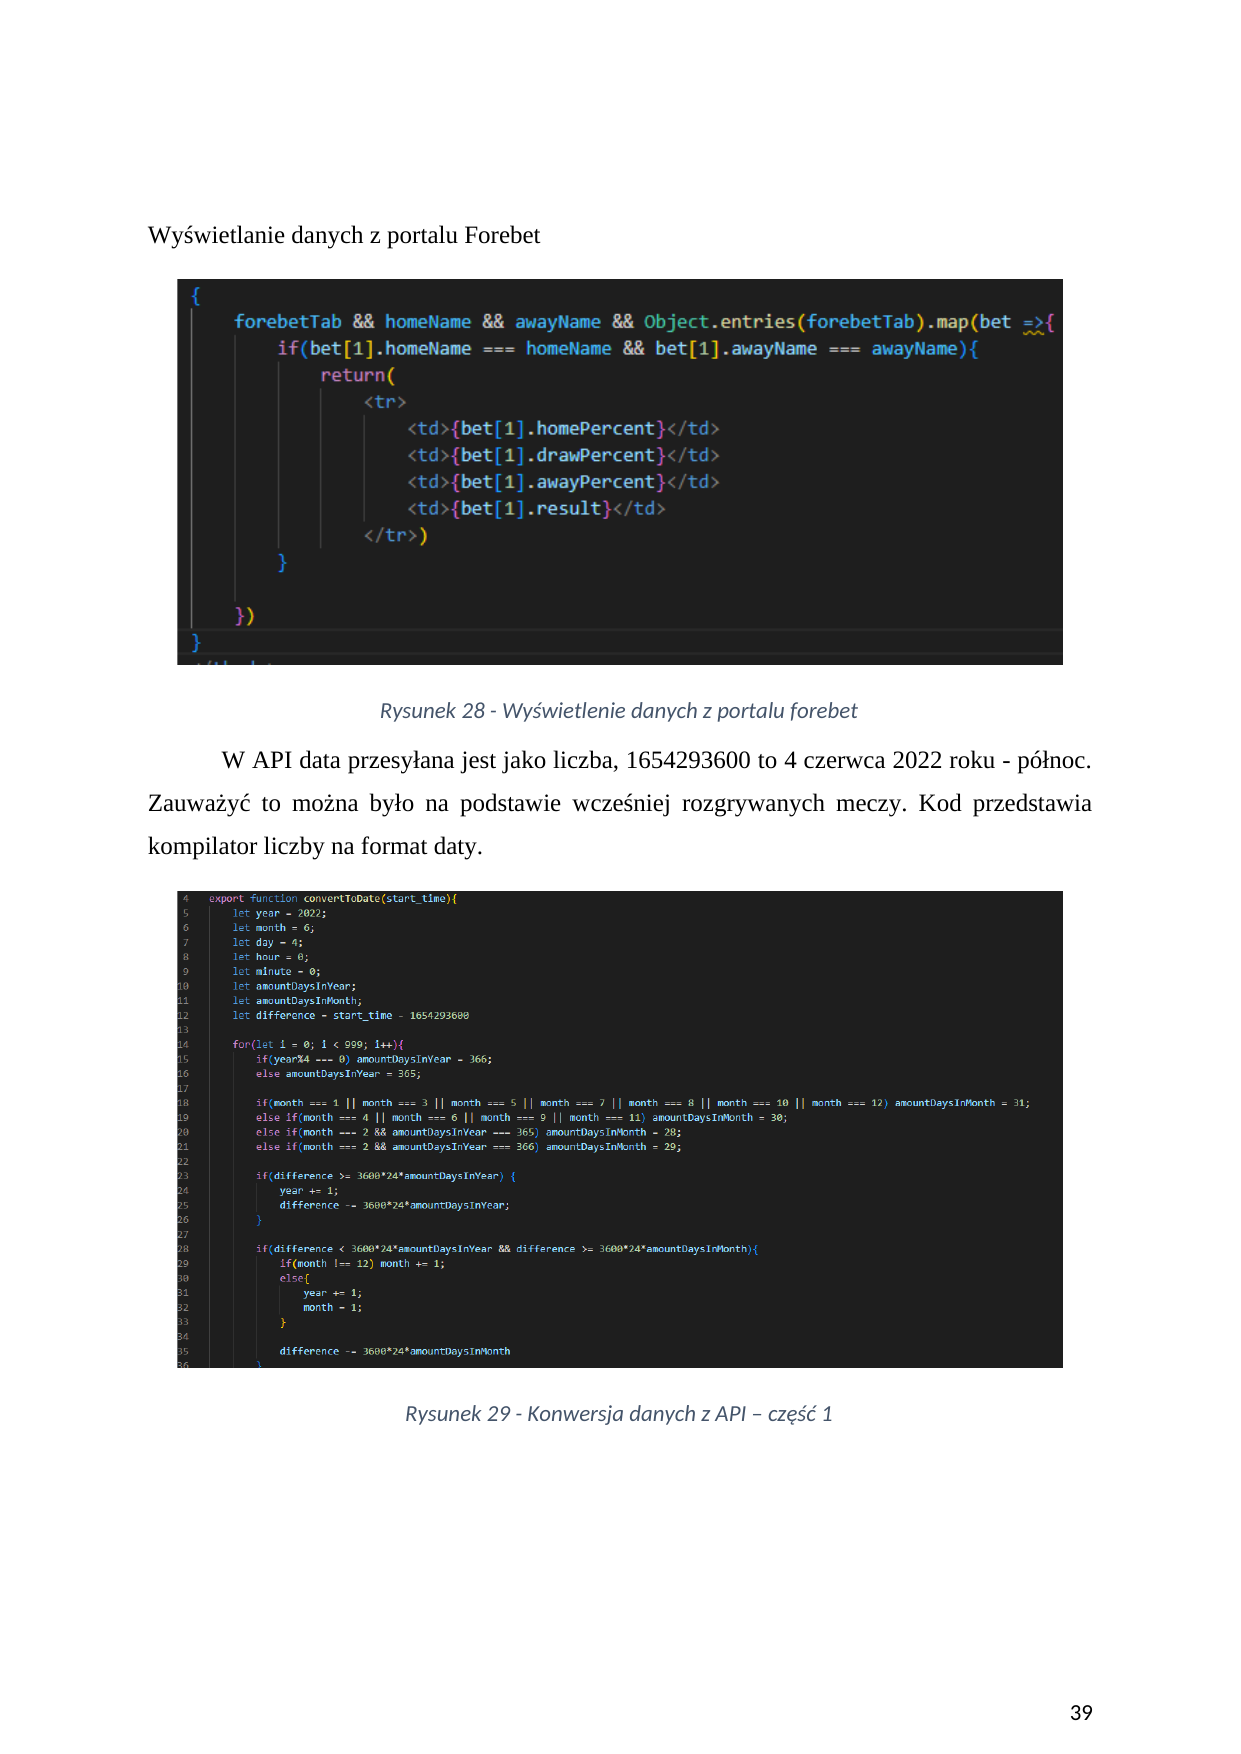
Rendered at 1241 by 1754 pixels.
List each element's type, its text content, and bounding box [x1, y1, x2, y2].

text Rysunek 29 - Konwersja danych z API – część 1 [148, 1399, 1093, 1427]
text Wyświetlanie danych z portalu Forebet [148, 220, 1093, 249]
picture [177, 891, 1063, 1368]
text Rysunek 28 - Wyświetlenie danych z portalu forebet [148, 696, 1093, 724]
text W API data przesyłana jest jako liczba, 1654293600 to 4 czerwca 2022 roku - północ. Zauważyć to można było na podstawie wcześniej rozgrywanych meczy. Kod przedstawia kompilator liczby na format daty. [148, 745, 1093, 860]
picture [177, 279, 1063, 665]
